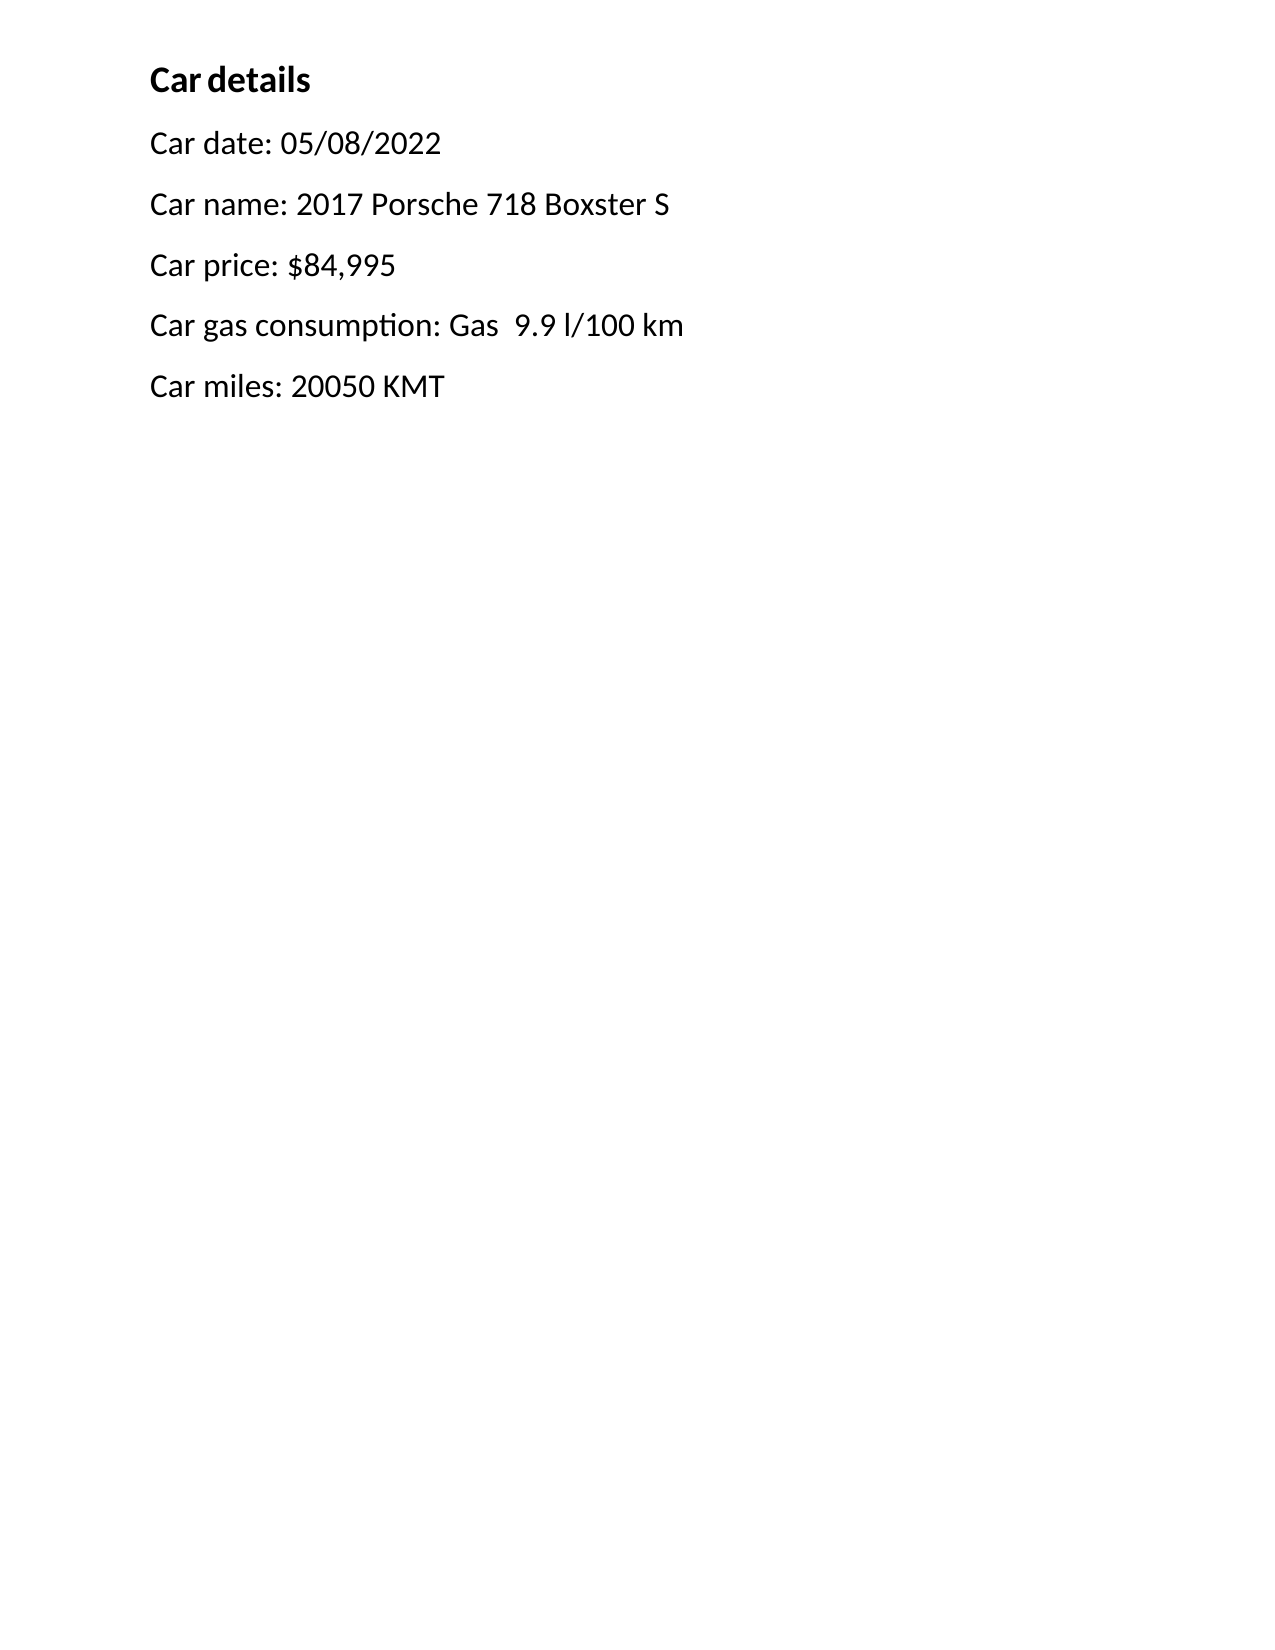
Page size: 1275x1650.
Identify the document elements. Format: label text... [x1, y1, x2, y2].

text Car gas consumption: Gas 9.9 l/100 km [150, 304, 1125, 345]
text Car price: $84,995 [150, 244, 1125, 284]
text Car miles: 20050 KMT [150, 365, 1125, 406]
text Car name: 2017 Porsche 718 Boxster S [150, 183, 1125, 224]
text Car date: 05/08/2022 [150, 122, 1125, 163]
text Car details [150, 56, 1125, 102]
